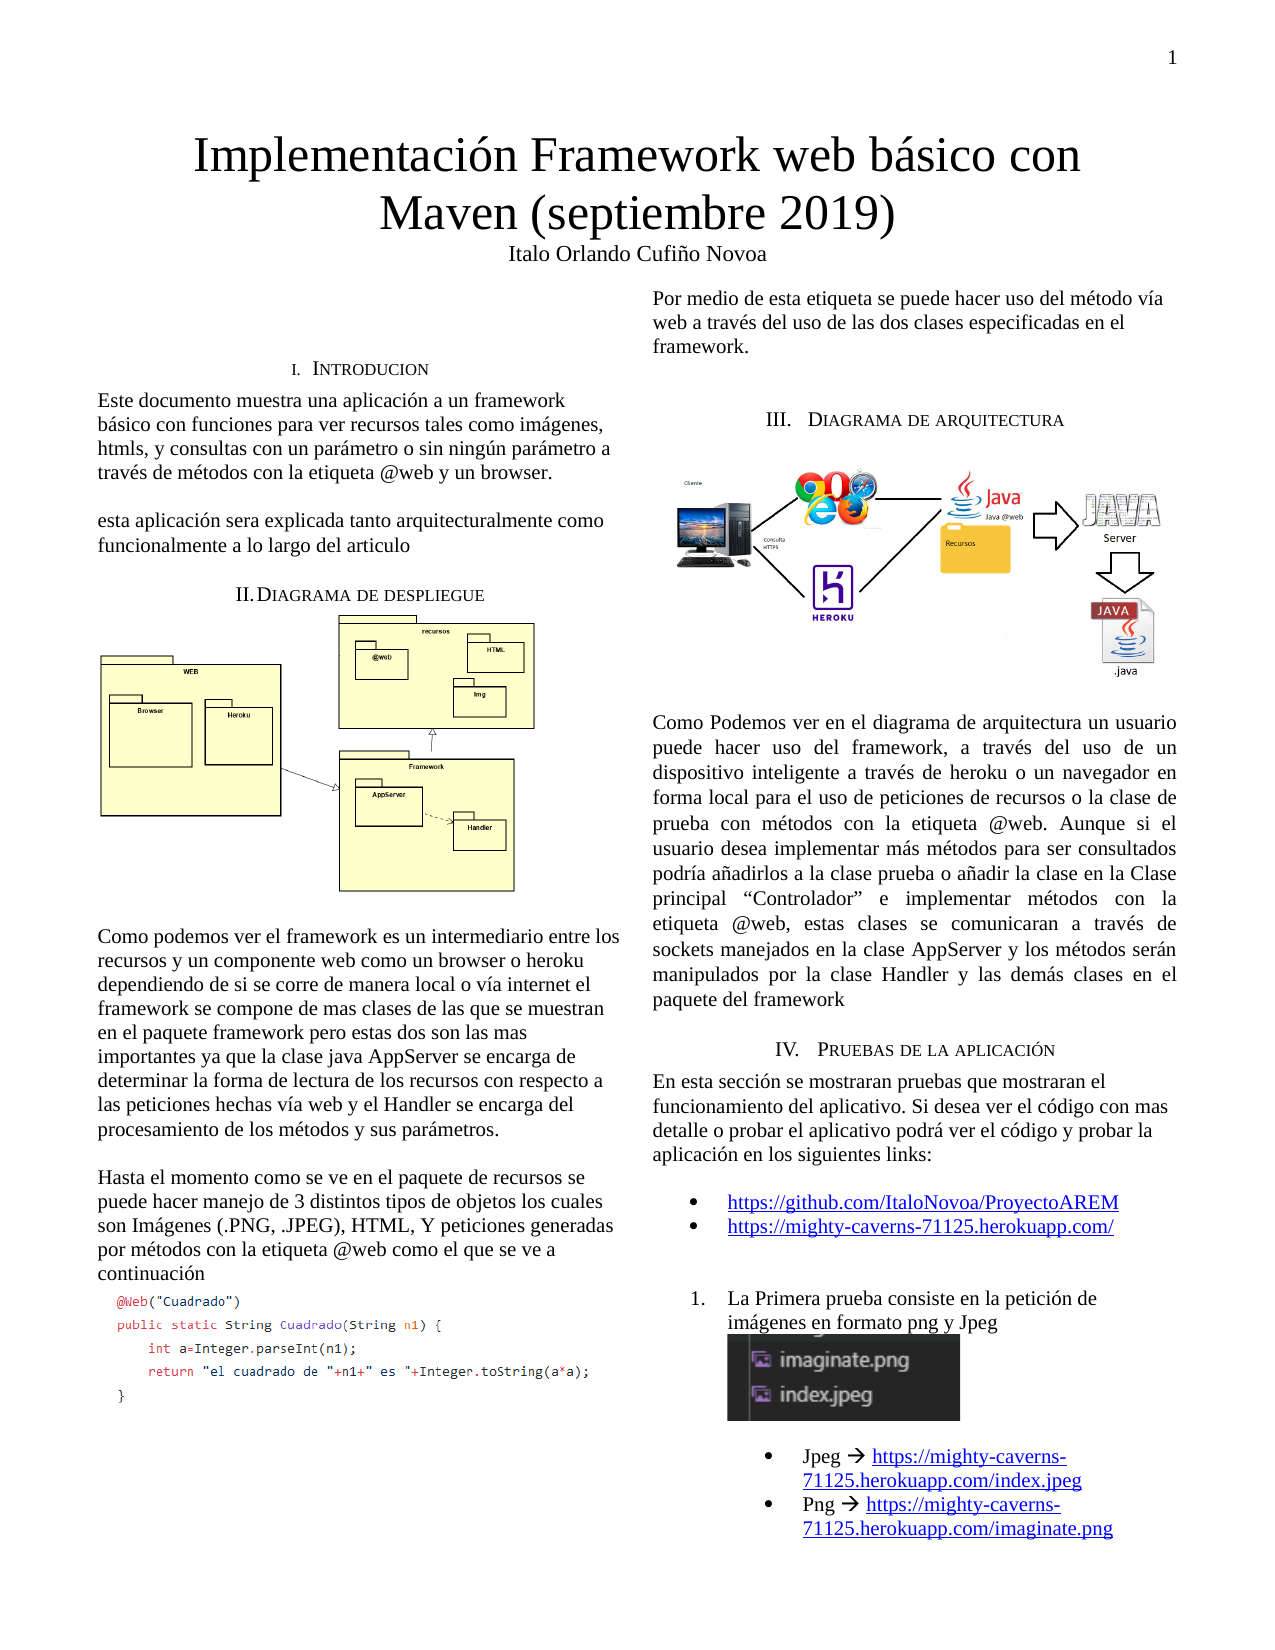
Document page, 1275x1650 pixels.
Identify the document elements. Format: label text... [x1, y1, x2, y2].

picture [97, 613, 567, 900]
picture [727, 1334, 961, 1421]
text Por medio de esta etiqueta se puede hacer uso del método vía web a través del uso de las dos clases especificadas en el framework. [652, 105, 1177, 358]
text esta aplicación sera explicada tanto arquitecturalmente como funcionalmente a lo largo del articulo [97, 508, 622, 557]
text Hasta el momento como se ve en el paquete de recursos se puede hacer manejo de 3 distintos tipos de objetos los cuales son Imágenes (.PNG, .JPEG), HTML, Y peticiones generadas por métodos con la etiqueta @web como el que se ve a continuación [97, 1164, 622, 1285]
text Italo Orlando Cufiño Novoa [150, 240, 1125, 266]
list https://mighty-caverns-71125.herokuapp.com/ [690, 1214, 1177, 1238]
title Implementación Framework web básico con Maven (septiembre 2019) [150, 125, 1125, 240]
text Este documento muestra una aplicación a un framework básico con funciones para ver recursos tales como imágenes, htmls, y consultas con un parámetro o sin ningún parámetro a través de métodos con la etiqueta @web y un browser. [97, 388, 622, 484]
subtitle INTRODUCION [97, 356, 622, 380]
picture [97, 1285, 623, 1403]
list Png https://mighty-caverns-71125.herokuapp.com/imaginate.png [765, 1492, 1177, 1540]
text En esta sección se mostraran pruebas que mostraran el funcionamiento del aplicativo. Si desea ver el código con mas detalle o probar el aplicativo podrá ver el código y probar la aplicación en los siguientes links: [652, 1069, 1177, 1166]
list https://github.com/ItaloNovoa/ProyectoAREM [690, 1190, 1177, 1214]
subtitle Diagrama de despliegue [97, 582, 622, 606]
subtitle Diagrama de arquitectura [652, 407, 1177, 431]
text Como Podemos ver en el diagrama de arquitectura un usuario puede hacer uso del framework, a través del uso de un dispositivo inteligente a través de heroku o un navegador en forma local para el uso de peticiones de recursos o la clase de prueba con métodos con la etiqueta @web. Aunque si el usuario desea implementar más métodos para ser consultados podría añadirlos a la clase prueba o añadir la clase en la Clase principal “Controlador” e implementar métodos con la etiqueta @web, estas clases se comunicaran a través de sockets manejados en la clase AppServer y los métodos serán manipulados por la clase Handler y las demás clases en el paquete del framework [652, 709, 1177, 1011]
text Como podemos ver el framework es un intermediario entre los recursos y un componente web como un browser o heroku dependiendo de si se corre de manera local o vía internet el framework se compone de mas clases de las que se muestran en el paquete framework pero estas dos son las mas importantes ya que la clase java AppServer se encarga de determinar la forma de lectura de los recursos con respecto a las peticiones hechas vía web y el Handler se encarga del procesamiento de los métodos y sus parámetros. [97, 924, 622, 1141]
list Jpeg https://mighty-caverns-71125.herokuapp.com/index.jpeg [765, 1444, 1177, 1492]
list La Primera prueba consiste en la petición de imágenes en formato png y Jpeg [690, 1286, 1177, 1334]
picture [673, 439, 1190, 684]
subtitle Pruebas de la aplicación [652, 1037, 1177, 1061]
